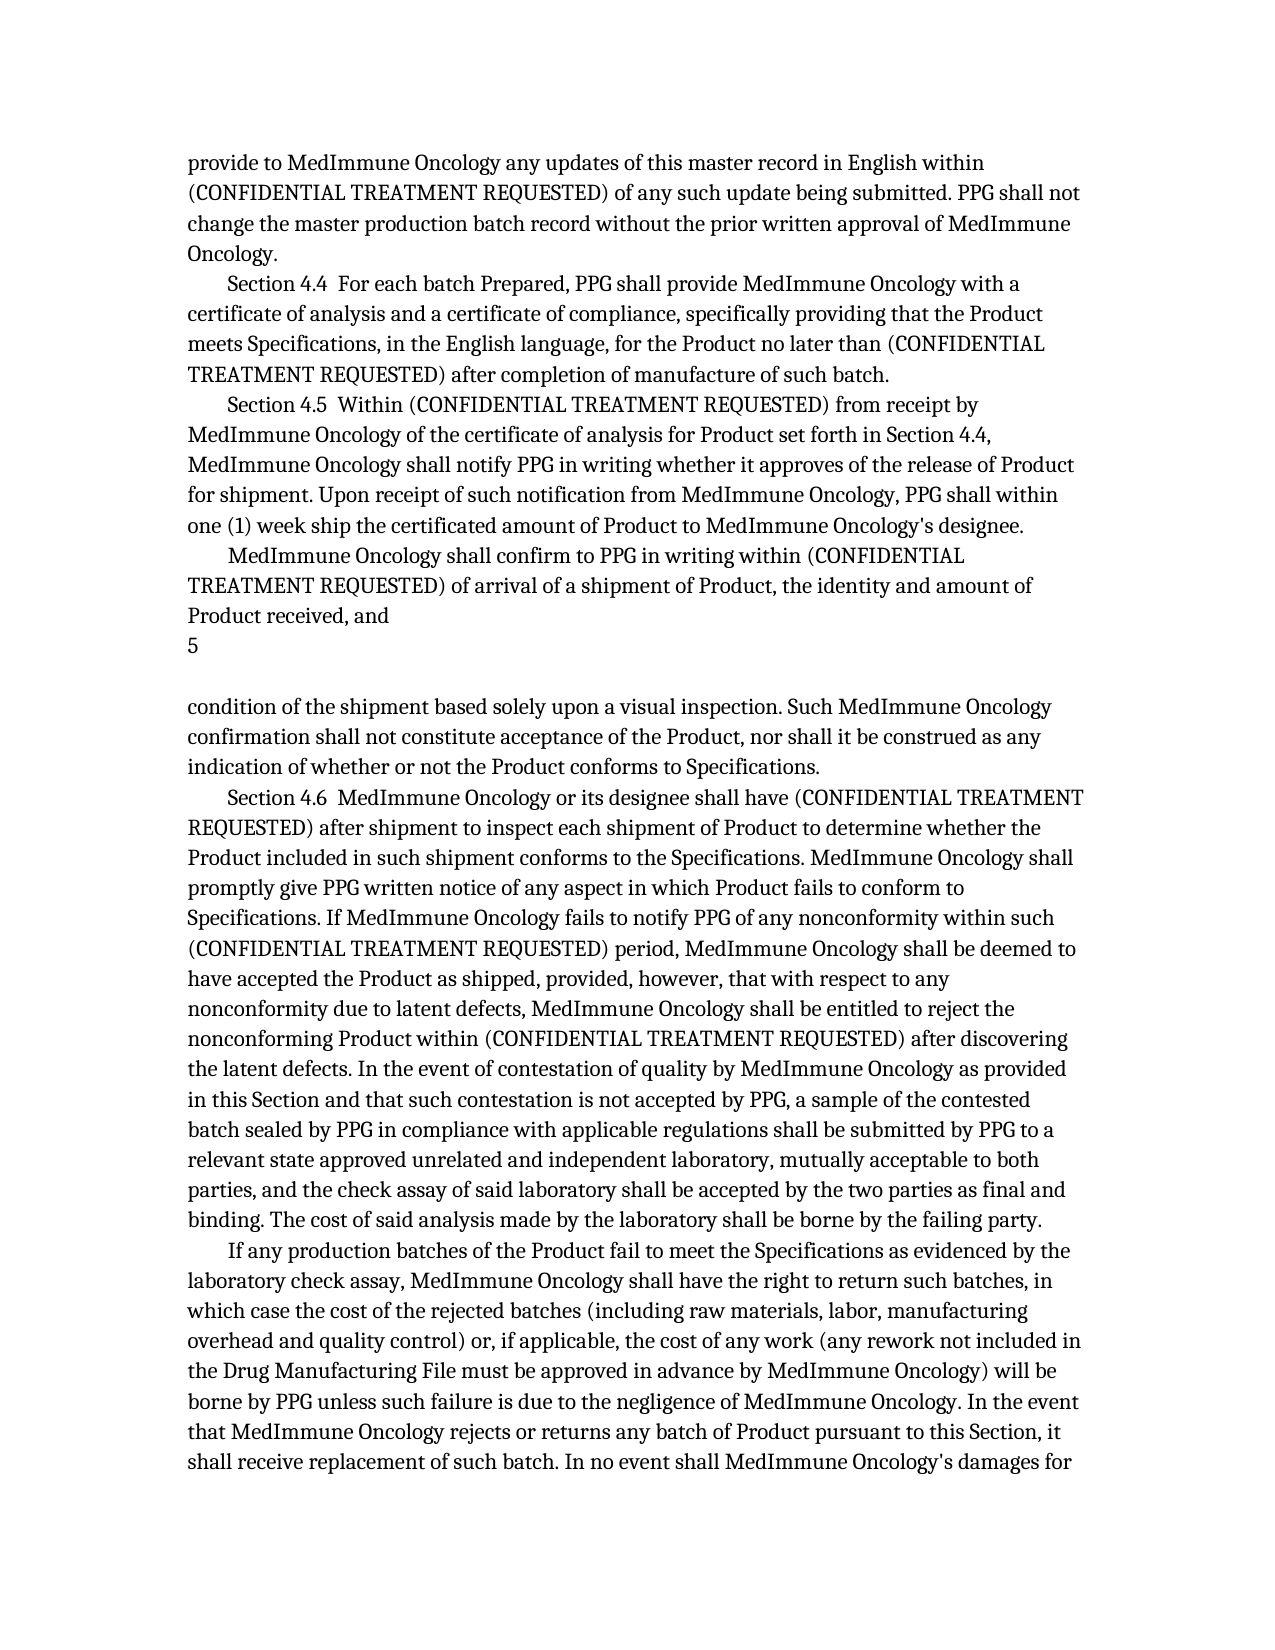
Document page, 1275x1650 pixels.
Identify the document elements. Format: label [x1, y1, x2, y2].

text [187, 150, 1087, 1475]
